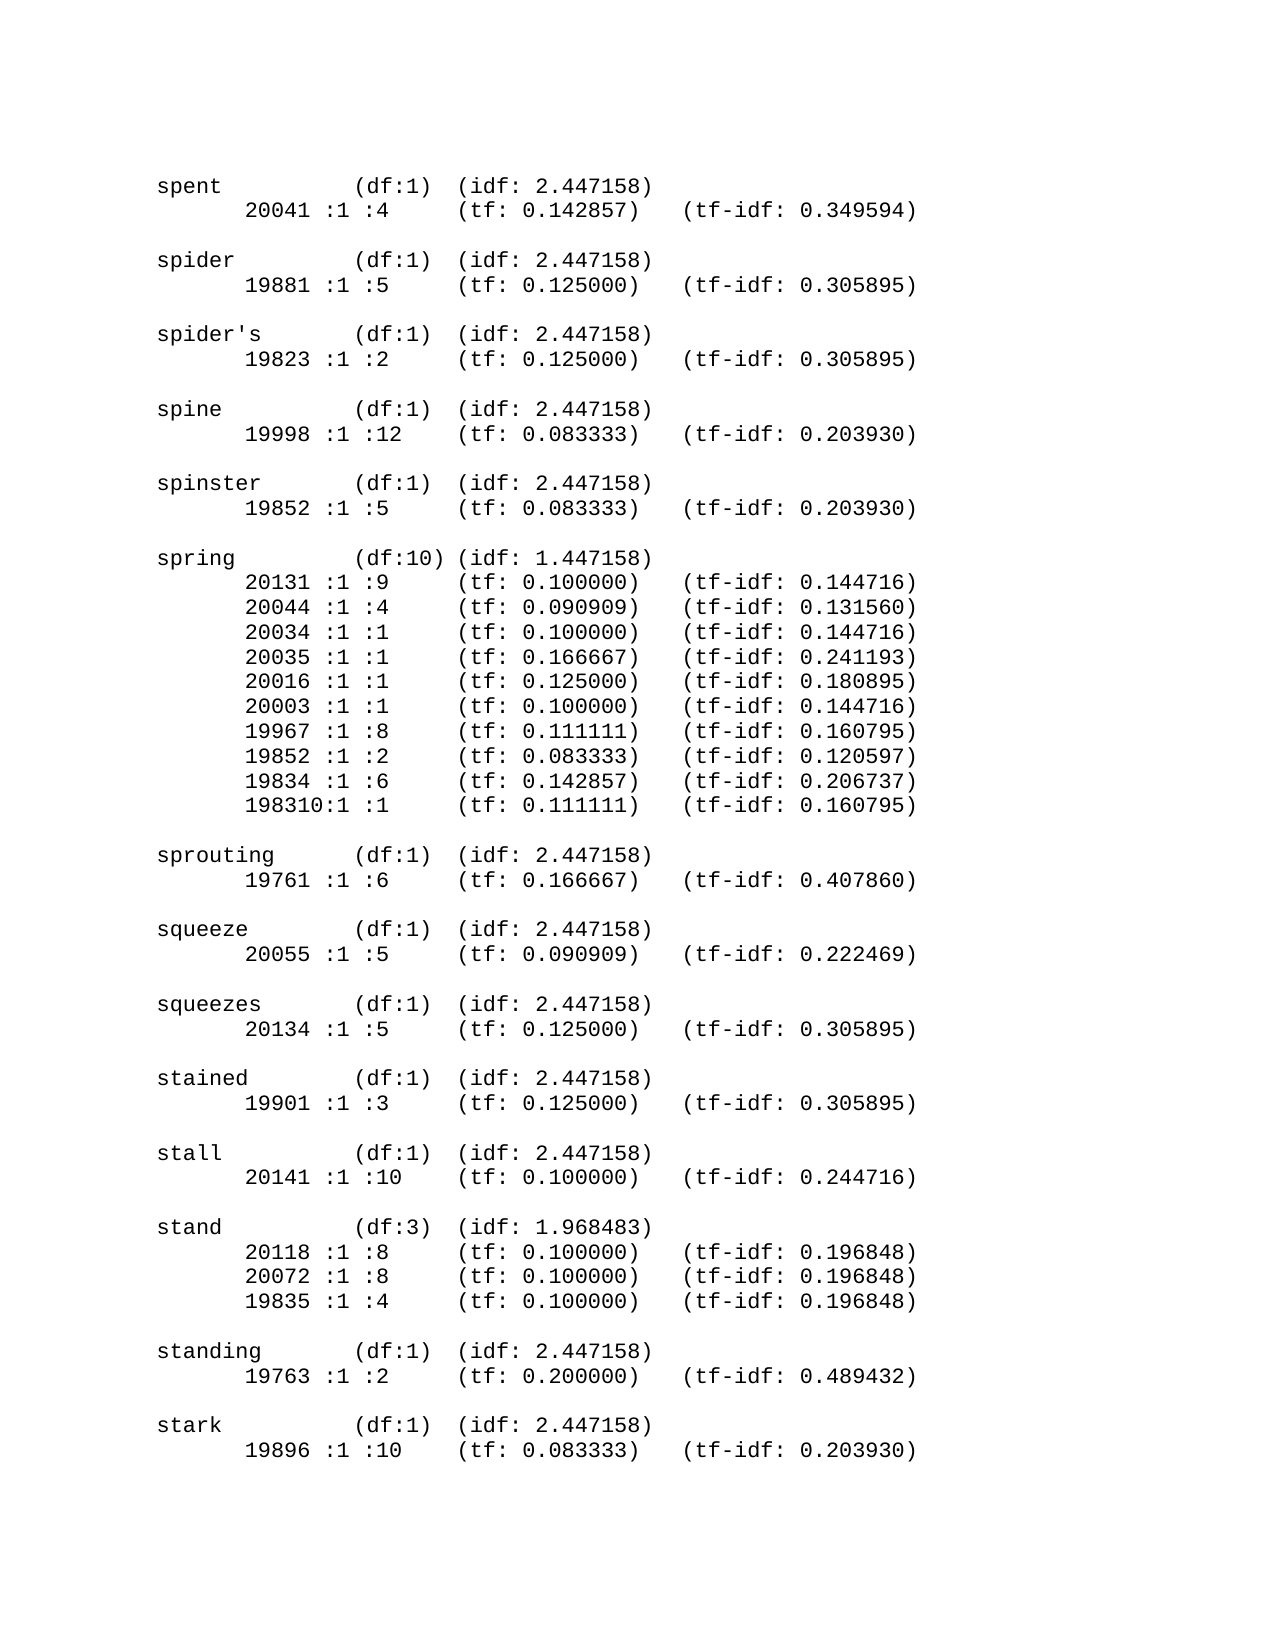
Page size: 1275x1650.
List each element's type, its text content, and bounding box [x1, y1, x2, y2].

text standing (df:1) (idf: 2.447158) [156, 1340, 1118, 1365]
text 20034 :1 :1 (tf: 0.100000) (tf-idf: 0.144716) [156, 621, 1118, 646]
text 19834 :1 :6 (tf: 0.142857) (tf-idf: 0.206737) [156, 770, 1118, 794]
text 20035 :1 :1 (tf: 0.166667) (tf-idf: 0.241193) [156, 646, 1118, 671]
text 19998 :1 :12 (tf: 0.083333) (tf-idf: 0.203930) [156, 423, 1118, 447]
text spent (df:1) (idf: 2.447158) [156, 175, 1118, 199]
text stall (df:1) (idf: 2.447158) [156, 1142, 1118, 1166]
text stand (df:3) (idf: 1.968483) [156, 1216, 1118, 1241]
text 20118 :1 :8 (tf: 0.100000) (tf-idf: 0.196848) [156, 1241, 1118, 1266]
text 19967 :1 :8 (tf: 0.111111) (tf-idf: 0.160795) [156, 720, 1118, 745]
text 20131 :1 :9 (tf: 0.100000) (tf-idf: 0.144716) [156, 571, 1118, 596]
text 20016 :1 :1 (tf: 0.125000) (tf-idf: 0.180895) [156, 671, 1118, 695]
text 19835 :1 :4 (tf: 0.100000) (tf-idf: 0.196848) [156, 1290, 1118, 1315]
text 19901 :1 :3 (tf: 0.125000) (tf-idf: 0.305895) [156, 1092, 1118, 1117]
text stark (df:1) (idf: 2.447158) [156, 1414, 1118, 1439]
text 20041 :1 :4 (tf: 0.142857) (tf-idf: 0.349594) [156, 199, 1118, 224]
text 19823 :1 :2 (tf: 0.125000) (tf-idf: 0.305895) [156, 348, 1118, 373]
text 19852 :1 :5 (tf: 0.083333) (tf-idf: 0.203930) [156, 497, 1118, 522]
text squeezes (df:1) (idf: 2.447158) [156, 993, 1118, 1018]
text spinster (df:1) (idf: 2.447158) [156, 472, 1118, 497]
text 20141 :1 :10 (tf: 0.100000) (tf-idf: 0.244716) [156, 1166, 1118, 1191]
text 19881 :1 :5 (tf: 0.125000) (tf-idf: 0.305895) [156, 274, 1118, 299]
text squeeze (df:1) (idf: 2.447158) [156, 918, 1118, 943]
text stained (df:1) (idf: 2.447158) [156, 1067, 1118, 1092]
text 198310:1 :1 (tf: 0.111111) (tf-idf: 0.160795) [156, 794, 1118, 819]
text spine (df:1) (idf: 2.447158) [156, 398, 1118, 423]
text spider's (df:1) (idf: 2.447158) [156, 323, 1118, 348]
text 20044 :1 :4 (tf: 0.090909) (tf-idf: 0.131560) [156, 596, 1118, 621]
text 20134 :1 :5 (tf: 0.125000) (tf-idf: 0.305895) [156, 1018, 1118, 1042]
text 20055 :1 :5 (tf: 0.090909) (tf-idf: 0.222469) [156, 943, 1118, 968]
text 19896 :1 :10 (tf: 0.083333) (tf-idf: 0.203930) [156, 1439, 1118, 1464]
text spring (df:10) (idf: 1.447158) [156, 547, 1118, 571]
text 19852 :1 :2 (tf: 0.083333) (tf-idf: 0.120597) [156, 745, 1118, 770]
text 19761 :1 :6 (tf: 0.166667) (tf-idf: 0.407860) [156, 869, 1118, 894]
text spider (df:1) (idf: 2.447158) [156, 249, 1118, 274]
text 20003 :1 :1 (tf: 0.100000) (tf-idf: 0.144716) [156, 695, 1118, 720]
text sprouting (df:1) (idf: 2.447158) [156, 844, 1118, 869]
text 20072 :1 :8 (tf: 0.100000) (tf-idf: 0.196848) [156, 1266, 1118, 1290]
text 19763 :1 :2 (tf: 0.200000) (tf-idf: 0.489432) [156, 1365, 1118, 1389]
